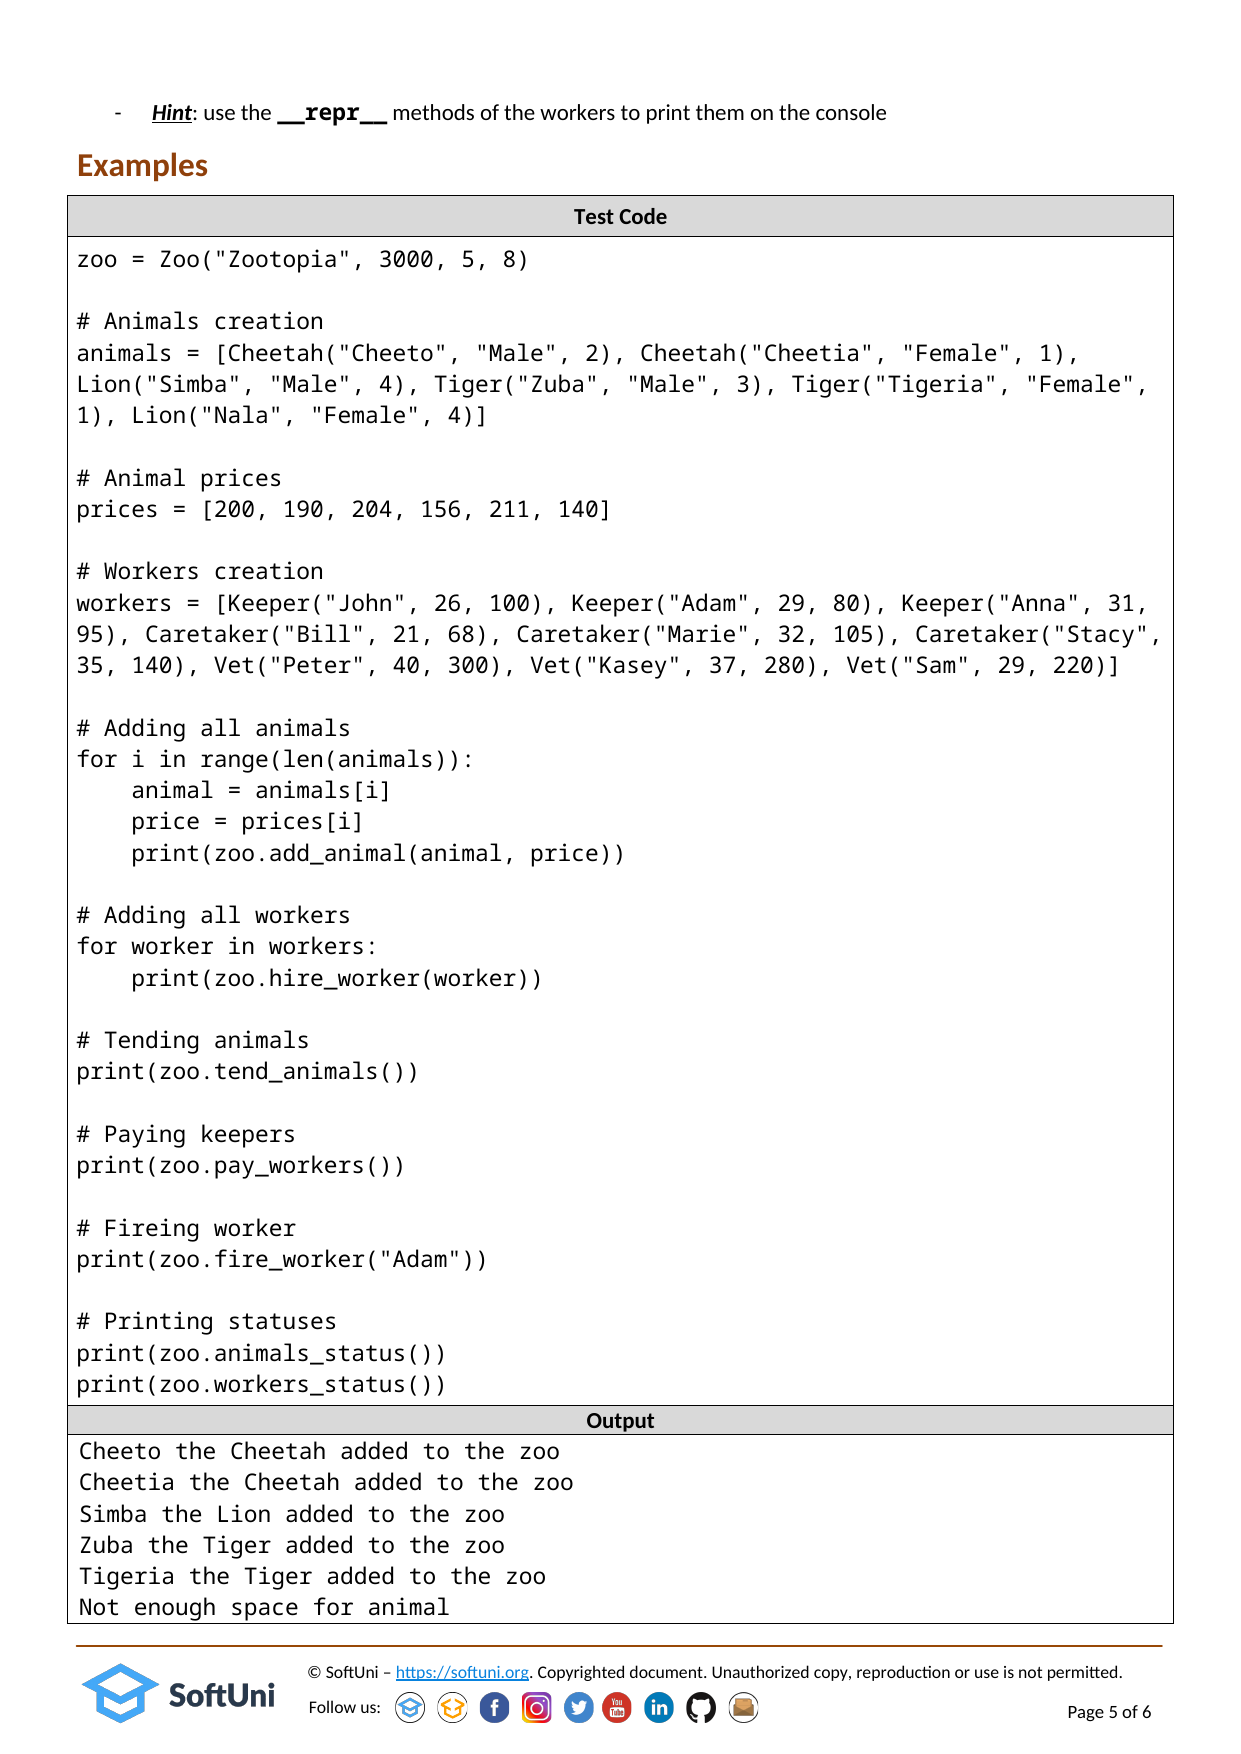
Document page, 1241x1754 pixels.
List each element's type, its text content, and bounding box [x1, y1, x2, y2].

list Hint: use the __repr__ methods of the workers to print them on the console [114, 95, 1163, 127]
picture [728, 1692, 759, 1723]
picture [479, 1692, 510, 1723]
table_cell zoo = Zoo("Zootopia", 3000, 5, 8) # Animals creation animals = [Cheetah("Cheeto", "Male", 2), Cheetah("Cheetia", "Female", 1), Lion("Simba", "Male", 4), Tiger("Zuba", "Male", 3), Tiger("Tigeria", "Female", 1), Lion("Nala", "Female", 4)] # Animal prices prices = [200, 190, 204, 156, 211, 140] # Workers creation workers = [Keeper("John", 26, 100), Keeper("Adam", 29, 80), Keeper("Anna", 31, 95), Caretaker("Bill", 21, 68), Caretaker("Marie", 32, 105), Caretaker("Stacy", 35, 140), Vet("Peter", 40, 300), Vet("Kasey", 37, 280), Vet("Sam", 29, 220)] # Adding all animals for i in range(len(animals)): animal = animals[i] price = prices[i] print(zoo.add_animal(animal, price)) # Adding all workers for worker in workers: print(zoo.hire_worker(worker)) # Tending animals print(zoo.tend_animals()) # Paying keepers print(zoo.pay_workers()) # Fireing worker print(zoo.fire_worker("Adam")) # Printing statuses print(zoo.animals_status()) print(zoo.workers_status()) [68, 237, 1173, 1405]
picture [658, 1705, 667, 1714]
picture [665, 1692, 674, 1701]
picture [437, 1692, 468, 1723]
picture [564, 1692, 594, 1723]
picture [644, 1692, 653, 1701]
picture [665, 1714, 674, 1723]
table_header Test Code [68, 196, 1173, 236]
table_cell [68, 1435, 1173, 1622]
table_cell Output [68, 1406, 1173, 1434]
subtitle Examples [77, 144, 1163, 184]
picture [686, 1692, 716, 1723]
picture [522, 1692, 552, 1723]
picture [75, 1658, 281, 1729]
picture [602, 1692, 632, 1723]
picture [395, 1692, 425, 1723]
picture [644, 1714, 653, 1723]
